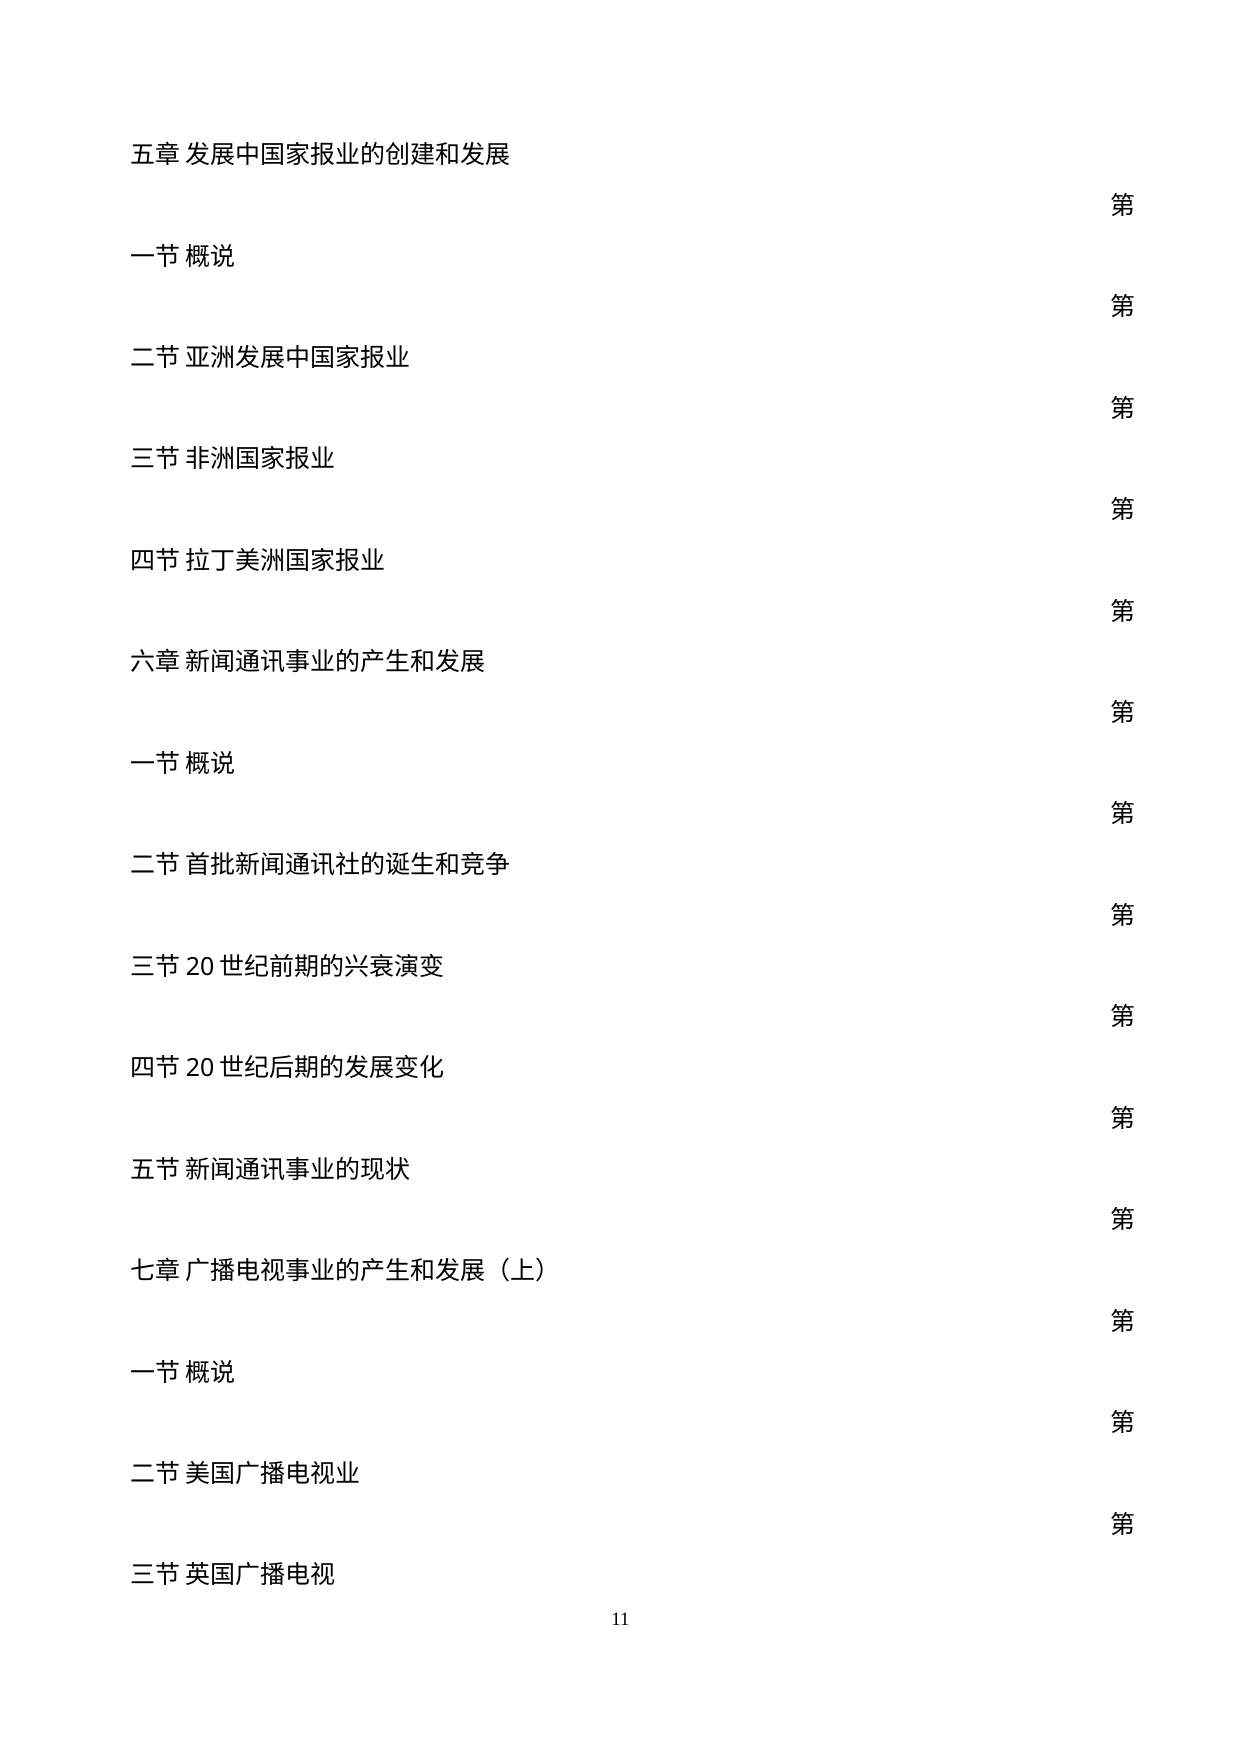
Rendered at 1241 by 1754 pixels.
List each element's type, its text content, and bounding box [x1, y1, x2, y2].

text 第七章 广播电视事业的产生和发展（上） [130, 1200, 1110, 1287]
text 第三节 20世纪前期的兴衰演变 [130, 895, 1110, 982]
text 第一节 概说 [130, 1301, 1110, 1388]
text 第五章 发展中国家报业的创建和发展 [130, 134, 1110, 171]
text 第二节 首批新闻通讯社的诞生和竞争 [130, 794, 1110, 881]
text 第四节 20世纪后期的发展变化 [130, 997, 1110, 1084]
text 第一节 概说 [130, 692, 1110, 779]
text 第一节 概说 [130, 185, 1110, 272]
text 第三节 英国广播电视 [130, 1504, 1110, 1591]
text 第二节 亚洲发展中国家报业 [130, 287, 1110, 374]
text 第六章 新闻通讯事业的产生和发展 [130, 591, 1110, 678]
text 第二节 美国广播电视业 [130, 1403, 1110, 1490]
text 第四节 拉丁美洲国家报业 [130, 489, 1110, 577]
text 第三节 非洲国家报业 [130, 388, 1110, 475]
text 第五节 新闻通讯事业的现状 [130, 1098, 1110, 1185]
